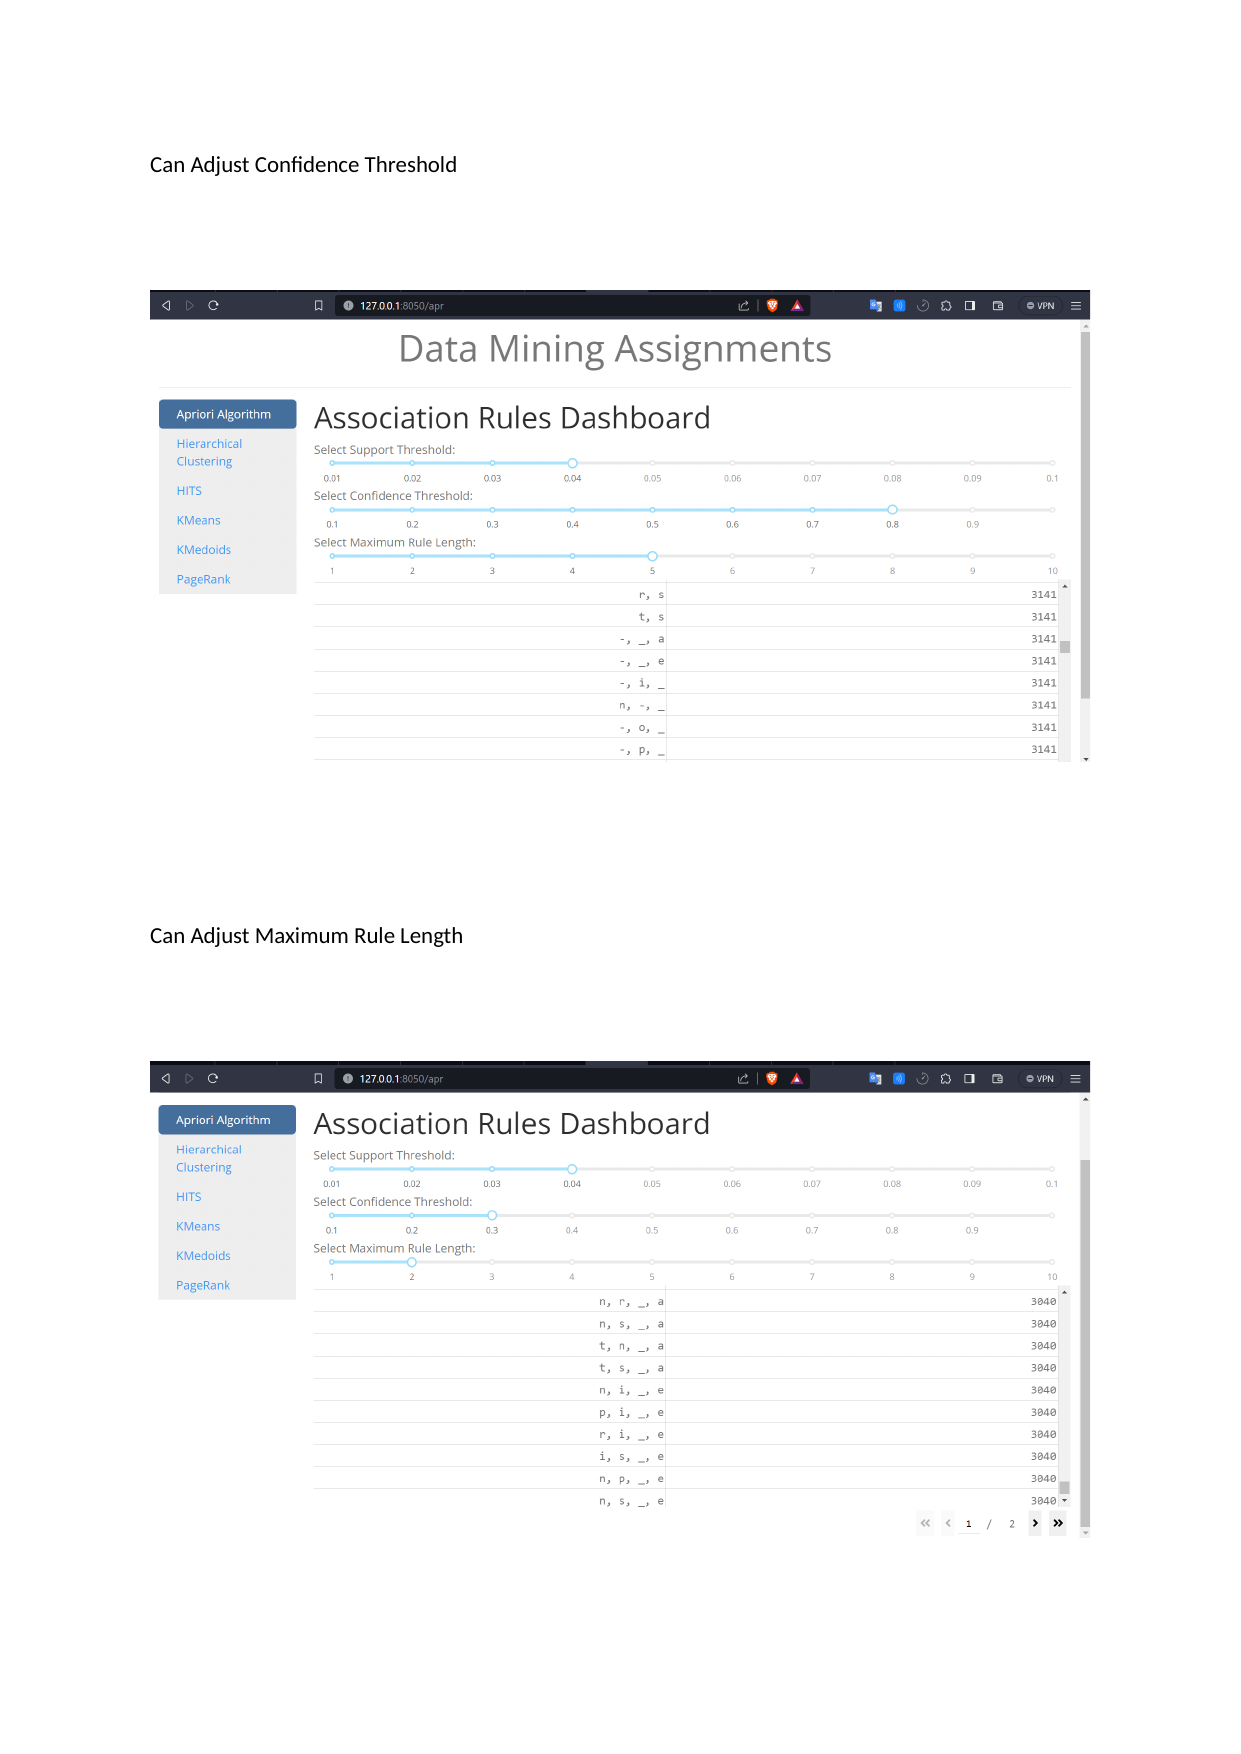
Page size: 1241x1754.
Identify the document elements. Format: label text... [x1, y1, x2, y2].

picture [150, 290, 1091, 762]
text Can Adjust Maximum Rule Length [150, 921, 1090, 949]
picture [150, 1061, 1091, 1538]
text Can Adjust Confidence Threshold [150, 150, 1090, 178]
